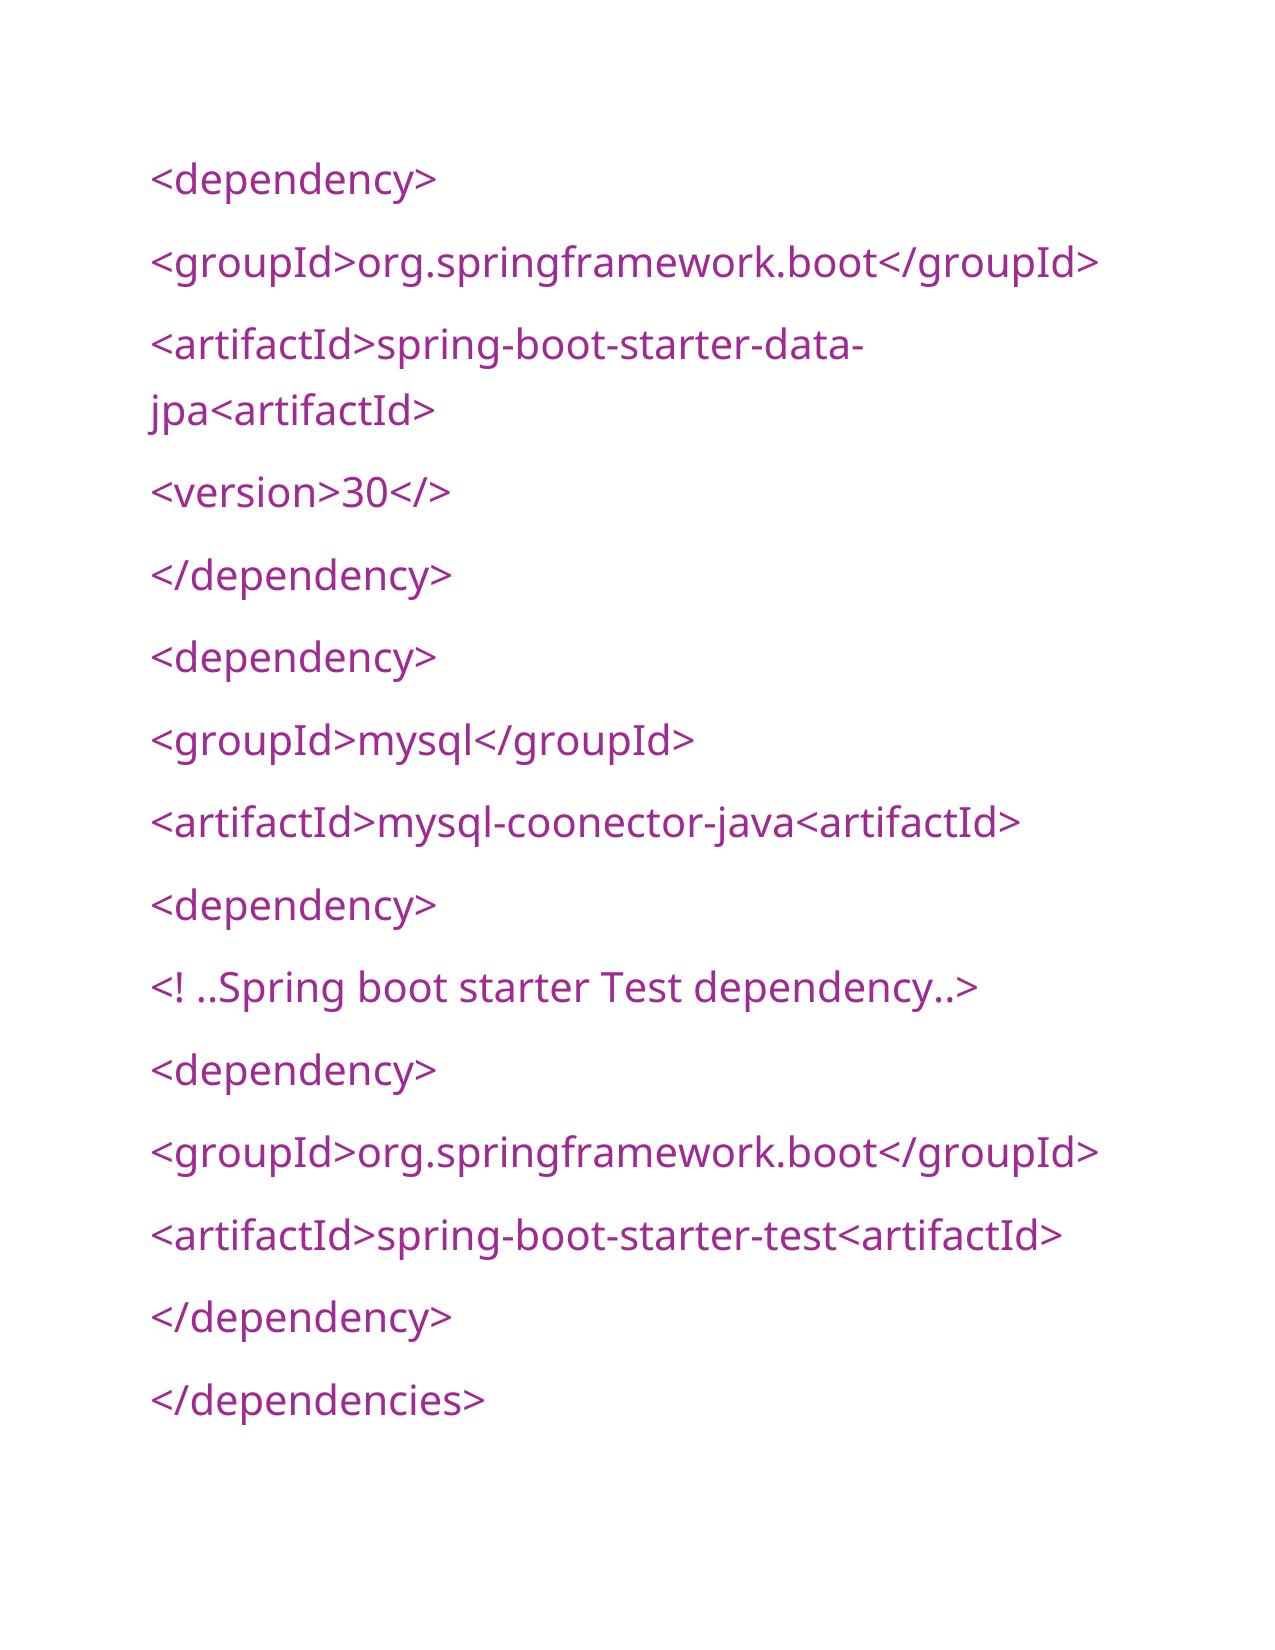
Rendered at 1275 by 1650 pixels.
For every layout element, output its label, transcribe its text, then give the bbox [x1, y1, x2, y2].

text </dependencies> [150, 1371, 1125, 1428]
text </dependency> [150, 1288, 1125, 1345]
text <groupId>mysql</groupId> [150, 711, 1125, 768]
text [150, 232, 1125, 289]
text </dependency> [150, 546, 1125, 603]
text <version>30</> [150, 463, 1125, 520]
text <artifactId>spring-boot-starter-test<artifactId> [150, 1206, 1125, 1263]
text <artifactId>mysql-coonector-java<artifactId> [150, 793, 1125, 850]
text <groupId>org.springframework.boot</groupId> [150, 1123, 1125, 1180]
text <dependency> [150, 150, 1125, 207]
text <dependency> [150, 876, 1125, 933]
text <dependency> [150, 1041, 1125, 1098]
text <artifactId>spring-boot-starter-data-jpa<artifactId> [150, 315, 1125, 438]
text <dependency> [150, 628, 1125, 685]
text <! ..Spring boot starter Test dependency..> [150, 958, 1125, 1015]
